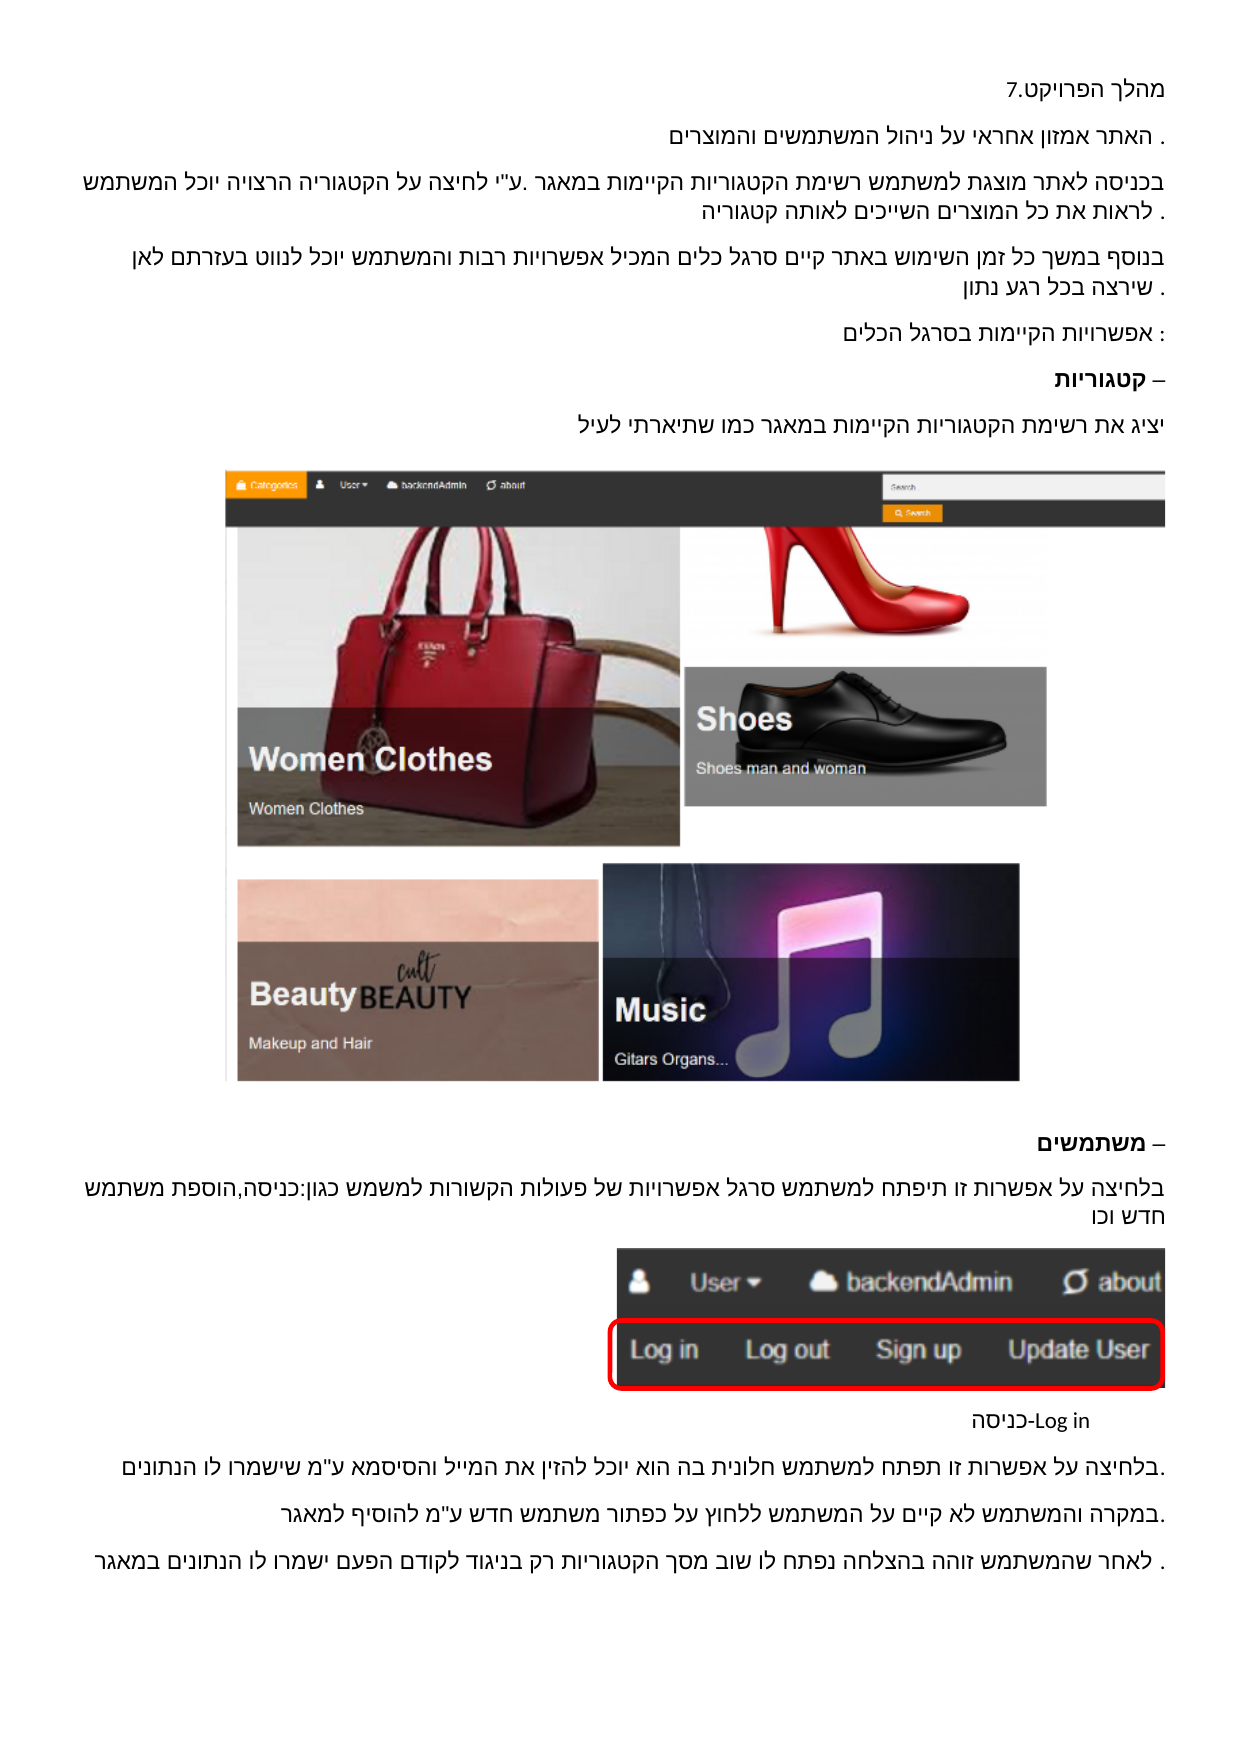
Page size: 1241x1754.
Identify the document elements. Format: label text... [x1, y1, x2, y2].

text האתר אמזון אחראי על ניהול המשתמשים והמוצרים . [75, 122, 1165, 150]
text בכניסה לאתר מוצגת למשתמש רשימת הקטגוריות הקיימות במאגר .ע"י לחיצה על הקטגוריה הרצויה יוכל המשתמש לראות את כל המוצרים השייכים לאותה קטגוריה . [75, 169, 1165, 225]
picture [212, 456, 1166, 1111]
text Log in-כניסה [75, 1406, 1090, 1434]
text לאחר שהמשתמש זוהה בהצלחה נפתח לו שוב מסך הקטגוריות רק בניגוד לקודם הפעם ישמרו לו הנתונים במאגר . [75, 1547, 1165, 1575]
text אפשרויות הקיימות בסרגל הכלים : [75, 319, 1165, 348]
picture [616, 1248, 1166, 1388]
text בלחיצה על אפשרות זו תפתח למשתמש חלונית בה הוא יוכל להזין את המייל והסיסמא ע"מ שישמרו לו הנתונים. [75, 1453, 1165, 1481]
text יציג את רשימת הקטגוריות הקיימות במאגר כמו שתיארתי לעיל [75, 412, 1165, 438]
text קטגוריות – [75, 366, 1165, 393]
text 7.מהלך הפרויקט [75, 75, 1165, 103]
picture [616, 1323, 1160, 1386]
text משתמשים – [75, 1129, 1165, 1156]
text בנוסף במשך כל זמן השימוש באתר קיים סרגל כלים המכיל אפשרויות רבות והמשתמש יוכל לנווט בעזרתם לאן שירצה בכל רגע נתון . [75, 244, 1165, 301]
text בלחיצה על אפשרות זו תיפתח למשתמש סרגל אפשרויות של פעולות הקשורות למשמש כגון:כניסה,הוספת משתמש חדש וכו [75, 1175, 1165, 1229]
text במקרה והמשתמש לא קיים על המשתמש ללחוץ על כפתור משתמש חדש ע"מ להוסיף למאגר. [75, 1500, 1165, 1528]
